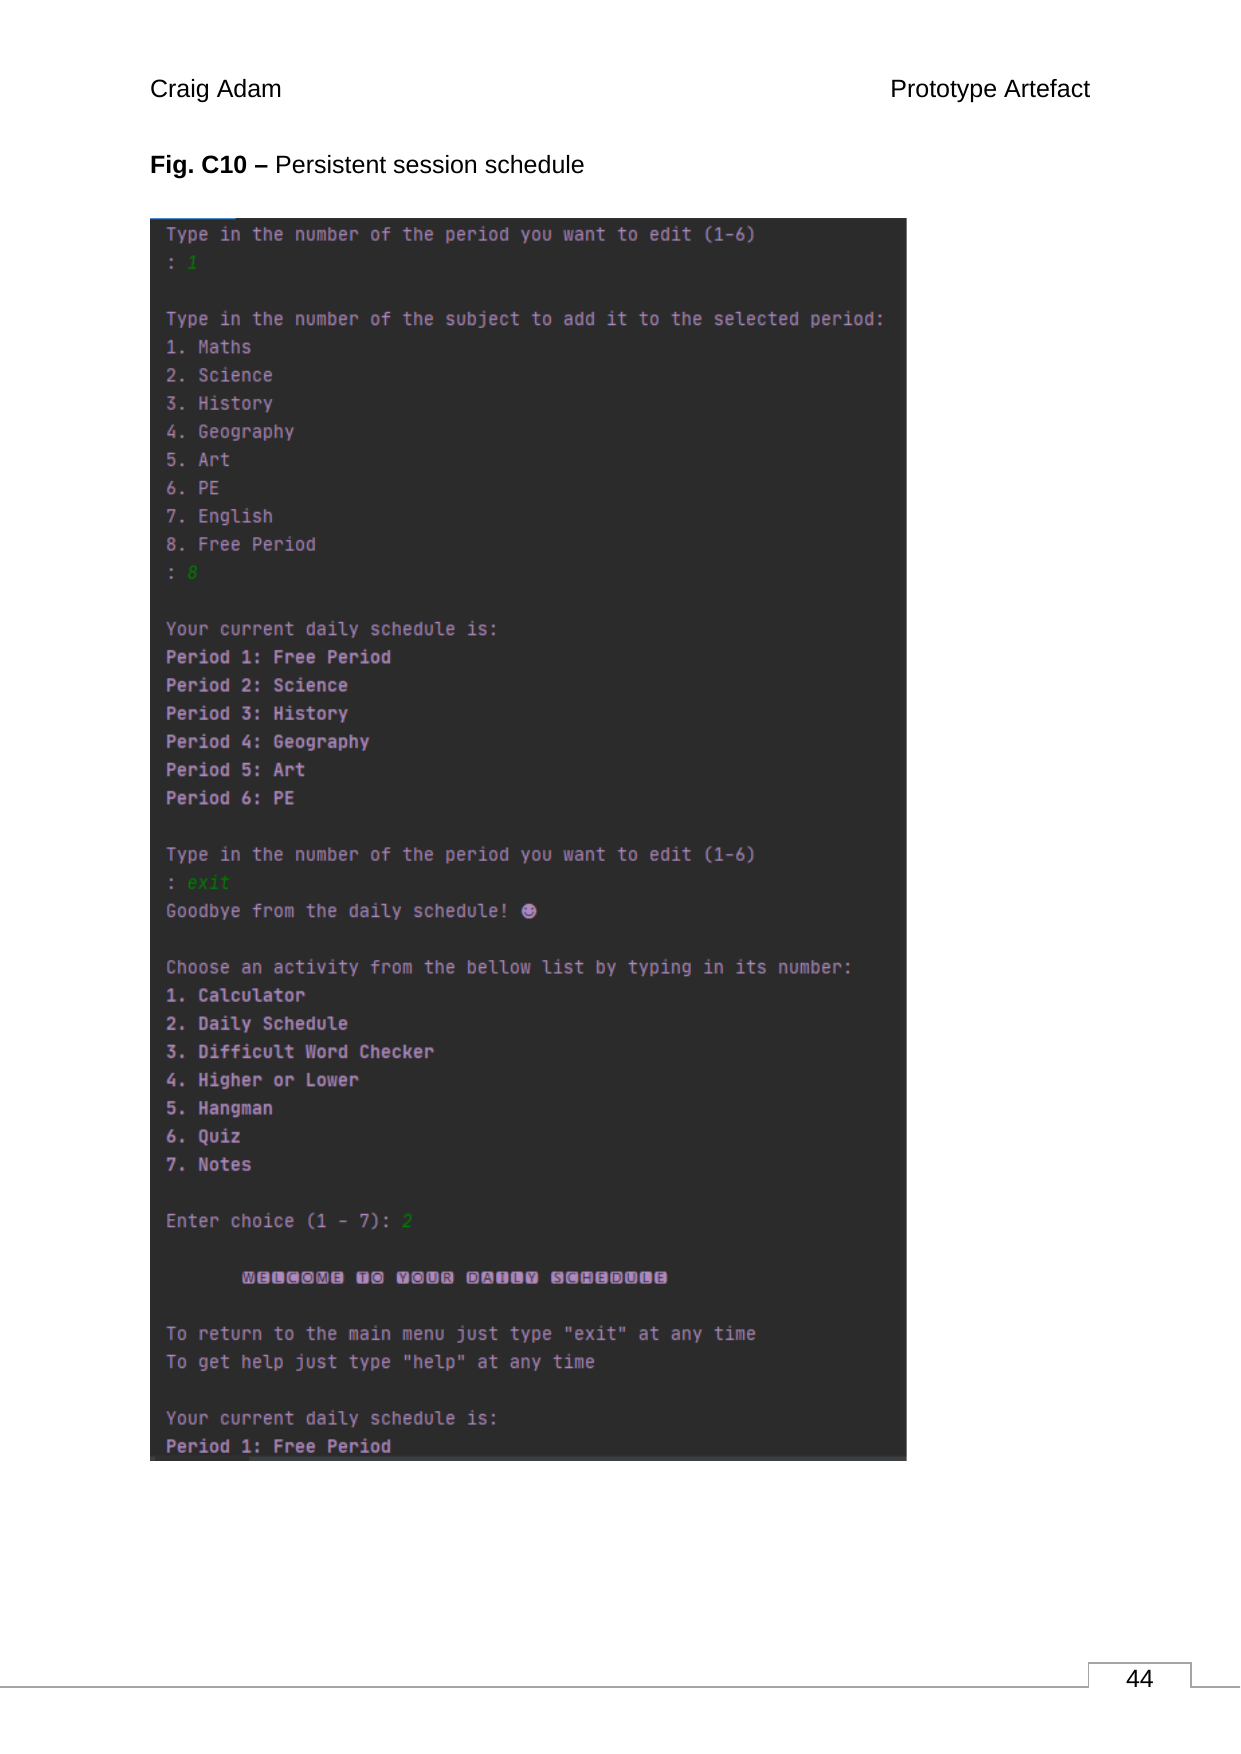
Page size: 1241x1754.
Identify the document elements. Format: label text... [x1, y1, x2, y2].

picture [150, 218, 907, 1461]
text Fig. C10 – Persistent session schedule [150, 150, 1090, 179]
